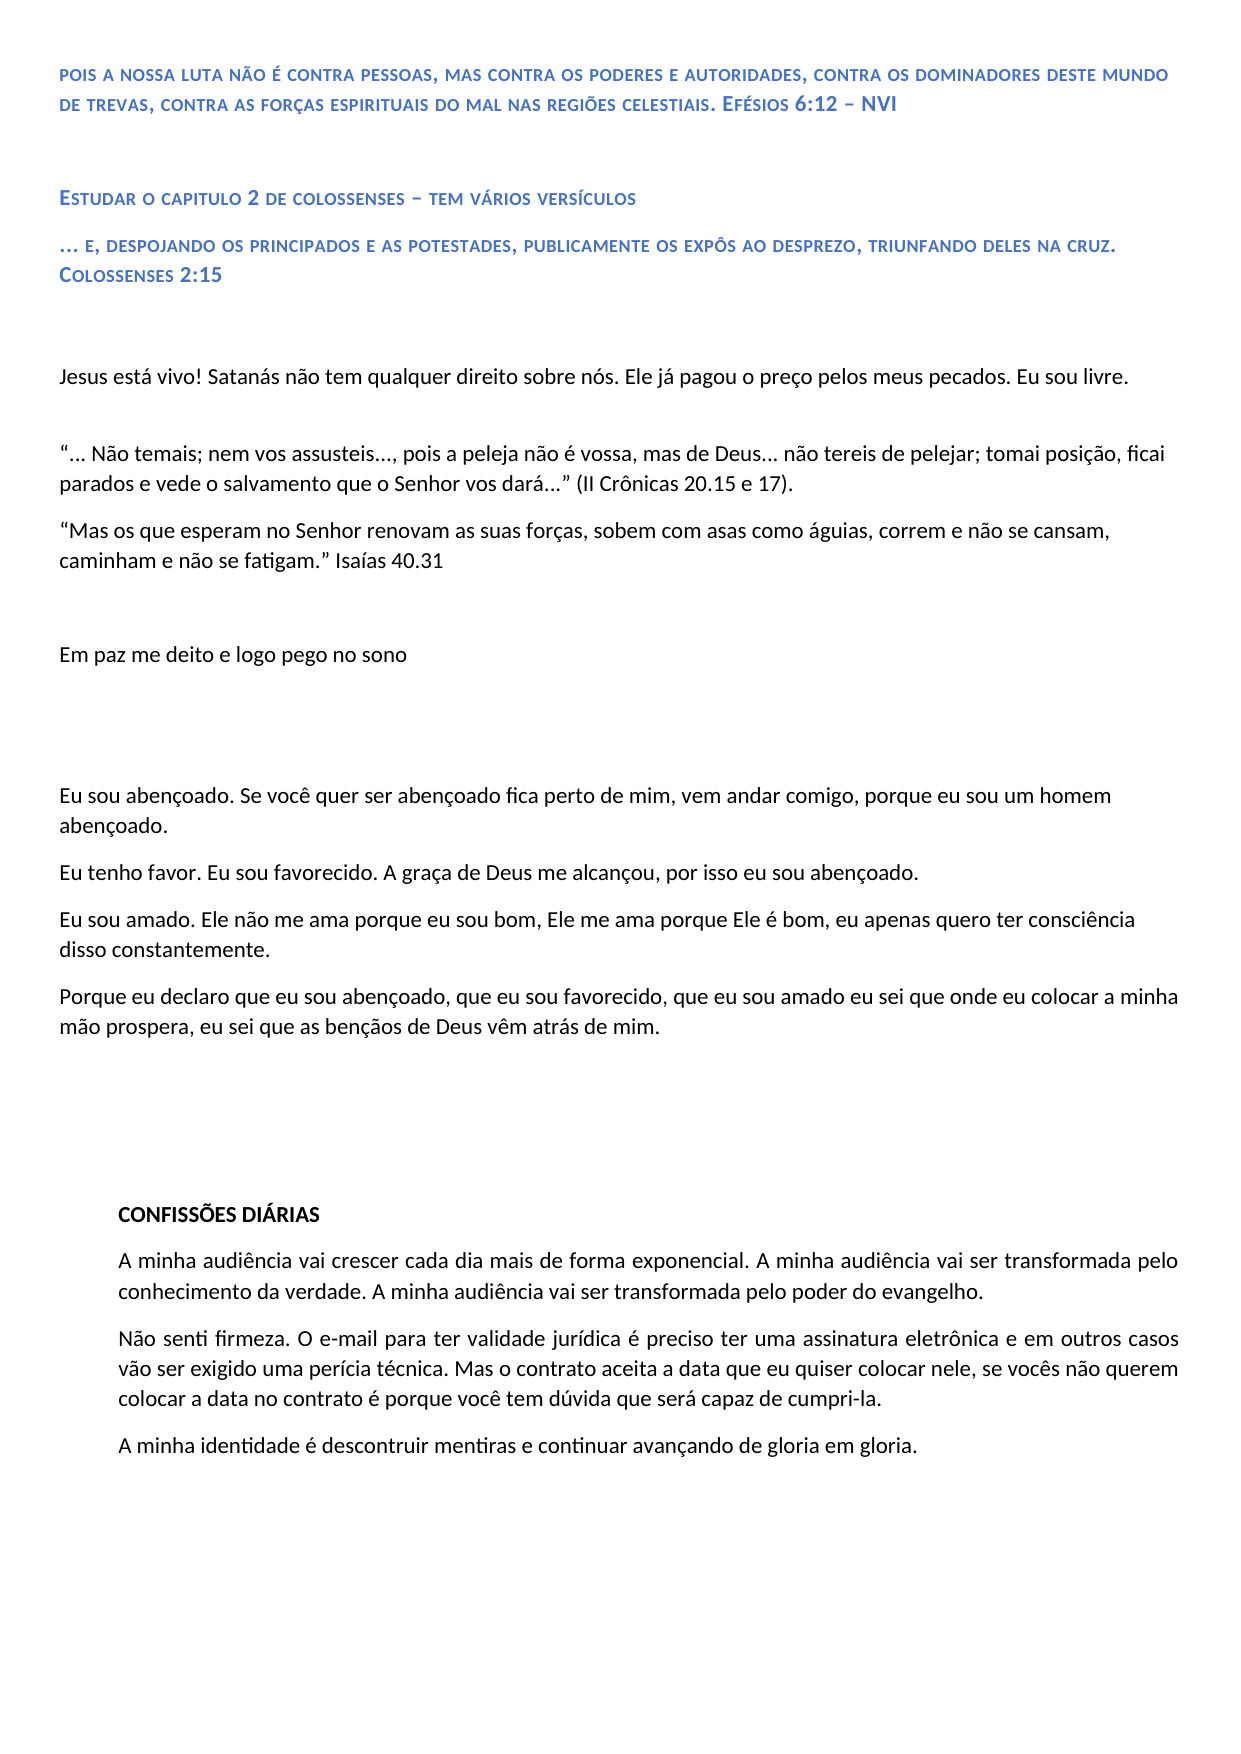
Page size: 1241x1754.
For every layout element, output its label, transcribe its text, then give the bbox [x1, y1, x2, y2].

text pois a nossa luta não é contra pessoas, mas contra os poderes e autoridades, contra os dominadores deste mundo de trevas, contra as forças espirituais do mal nas regiões celestiais. Efésios 6:12 – NVI [59, 59, 1181, 117]
text Não senti firmeza. O e-mail para ter validade jurídica é preciso ter uma assinatura eletrônica e em outros casos vão ser exigido uma perícia técnica. Mas o contrato aceita a data que eu quiser colocar nele, se vocês não querem colocar a data no contrato é porque você tem dúvida que será capaz de cumpri-la. [118, 1324, 1181, 1412]
text ... e, despojando os principados e as potestades, publicamente os expôs ao desprezo, triunfando deles na cruz. Colossenses 2:15 [59, 230, 1181, 288]
text “... Não temais; nem vos assusteis..., pois a peleja não é vossa, mas de Deus... não tereis de pelejar; tomai posição, ficai parados e vede o salvamento que o Senhor vos dará...” (II Crônicas 20.15 e 17). [59, 439, 1181, 497]
text Porque eu declaro que eu sou abençoado, que eu sou favorecido, que eu sou amado eu sei que onde eu colocar a minha mão prospera, eu sei que as bençãos de Deus vêm atrás de mim. [59, 982, 1181, 1040]
text Eu sou amado. Ele não me ama porque eu sou bom, Ele me ama porque Ele é bom, eu apenas quero ter consciência disso constantemente. [59, 905, 1181, 963]
text Em paz me deito e logo pego no sono [59, 640, 1181, 668]
text Estudar o capitulo 2 de colossenses – tem vários versículos [59, 183, 1181, 211]
text A minha identidade é descontruir mentiras e continuar avançando de gloria em gloria. [59, 1431, 1181, 1459]
subtitle Jesus está vivo! Satanás não tem qualquer direito sobre nós. Ele já pagou o preço pelos meus pecados. Eu sou livre. [59, 362, 1181, 390]
text “Mas os que esperam no Senhor renovam as suas forças, sobem com asas como águias, correm e não se cansam, caminham e não se fatigam.” Isaías 40.31 [59, 516, 1181, 574]
text CONFISSÕES DIÁRIAS [118, 1200, 1181, 1228]
text A minha audiência vai crescer cada dia mais de forma exponencial. A minha audiência vai ser transformada pelo conhecimento da verdade. A minha audiência vai ser transformada pelo poder do evangelho. [118, 1247, 1181, 1305]
text Eu tenho favor. Eu sou favorecido. A graça de Deus me alcançou, por isso eu sou abençoado. [59, 858, 1181, 886]
text Eu sou abençoado. Se você quer ser abençoado fica perto de mim, vem andar comigo, porque eu sou um homem abençoado. [59, 781, 1181, 839]
